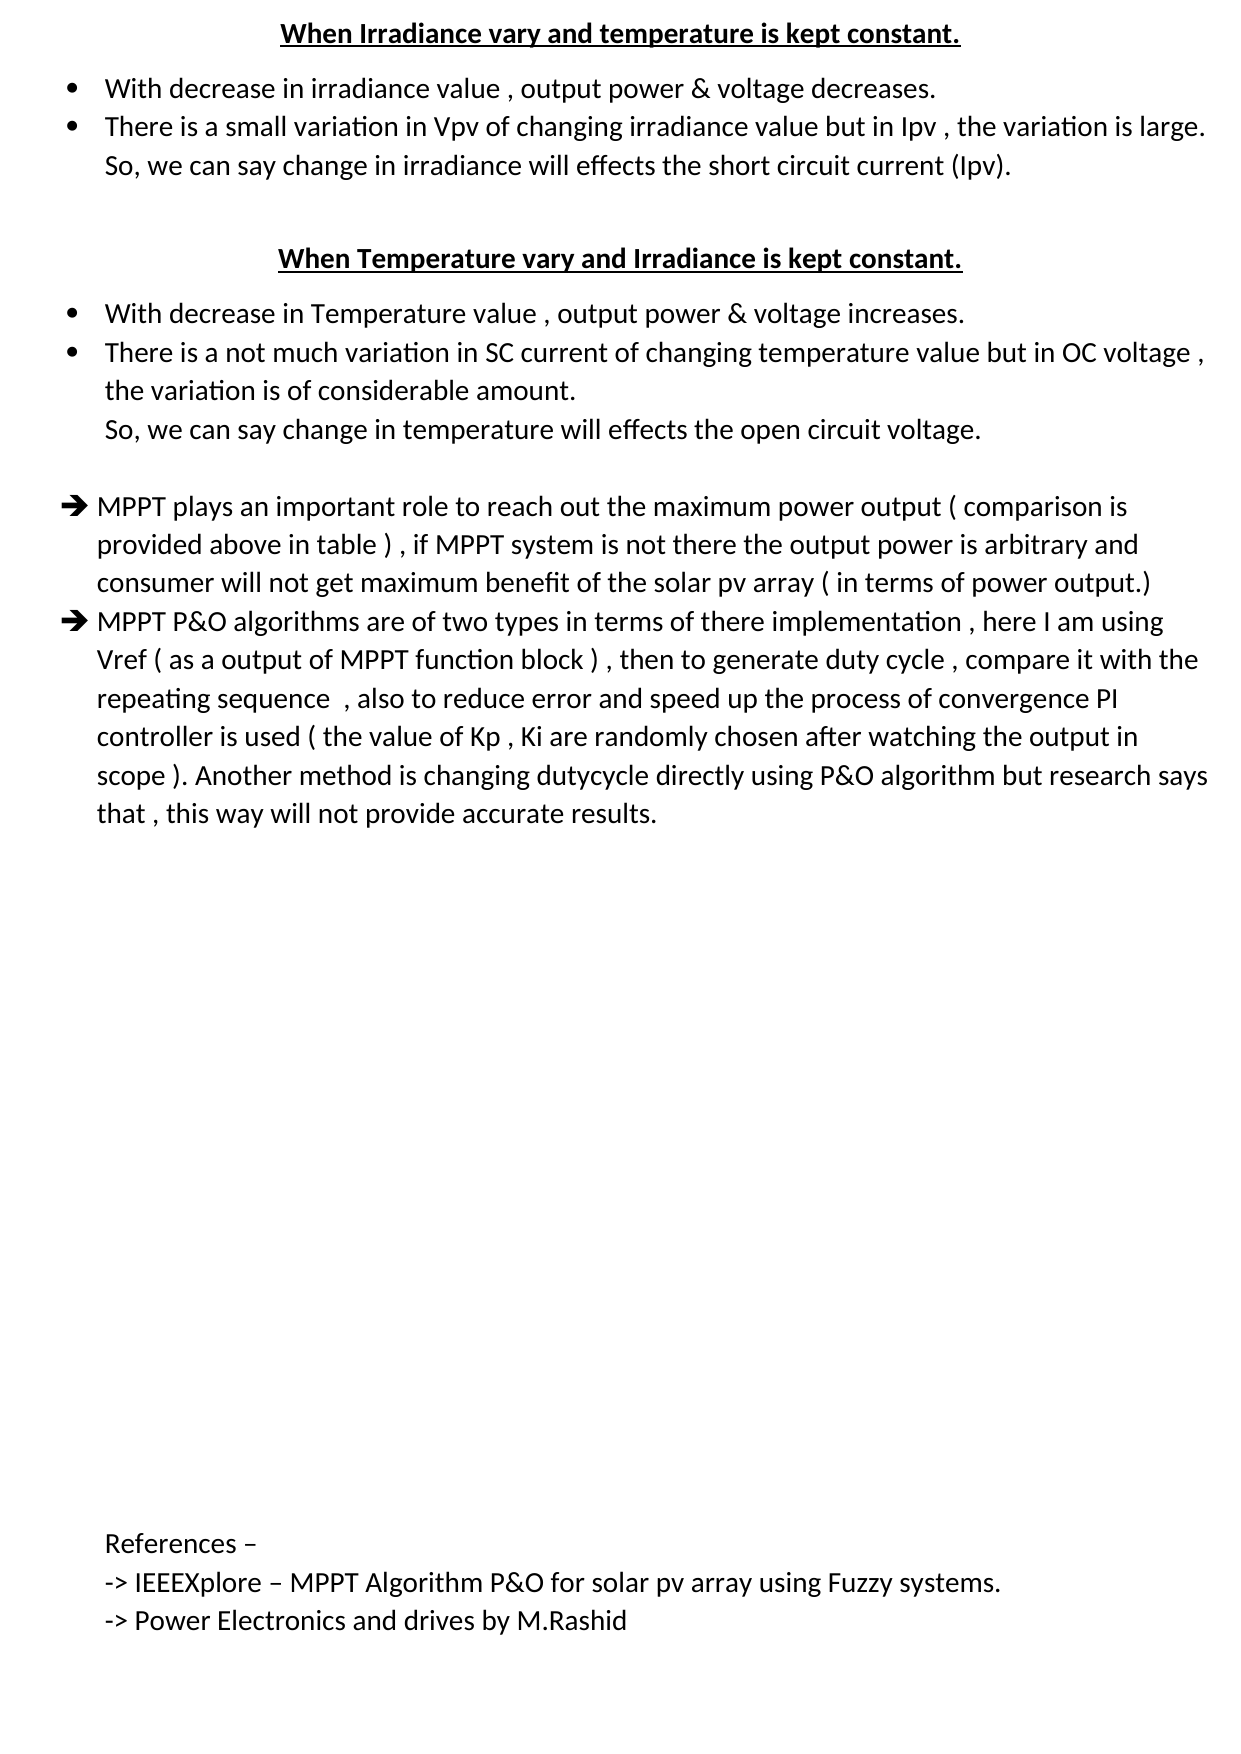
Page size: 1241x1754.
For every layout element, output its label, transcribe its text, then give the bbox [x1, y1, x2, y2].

list So, we can say change in irradiance will effects the short circuit current (Ipv). [104, 147, 1211, 182]
list -> IEEEXplore – MPPT Algorithm P&O for solar pv array using Fuzzy systems. [104, 1564, 1211, 1599]
list -> Power Electronics and drives by M.Rashid [104, 1602, 1211, 1638]
list So, we can say change in temperature will effects the open circuit voltage. [104, 411, 1211, 446]
text When Irradiance vary and temperature is kept constant. [29, 15, 1211, 50]
text When Temperature vary and Irradiance is kept constant. [29, 240, 1211, 276]
list With decrease in irradiance value , output power & voltage decreases. [67, 70, 1211, 106]
list MPPT P&O algorithms are of two types in terms of there implementation , here I am using Vref ( as a output of MPPT function block ) , then to generate duty cycle , compare it with the repeating sequence , also to reduce error and speed up the process of convergence PI controller is used ( the value of Kp , Ki are randomly chosen after watching the output in scope ). Another method is changing dutycycle directly using P&O algorithm but research says that , this way will not provide accurate results. [59, 603, 1211, 831]
list There is a not much variation in SC current of changing temperature value but in OC voltage , the variation is of considerable amount. [67, 334, 1211, 408]
list With decrease in Temperature value , output power & voltage increases. [67, 295, 1211, 331]
list MPPT plays an important role to reach out the maximum power output ( comparison is provided above in table ) , if MPPT system is not there the output power is arbitrary and consumer will not get maximum benefit of the solar pv array ( in terms of power output.) [59, 488, 1211, 600]
list There is a small variation in Vpv of changing irradiance value but in Ipv , the variation is large. [67, 108, 1211, 144]
list References – [104, 1525, 1211, 1561]
